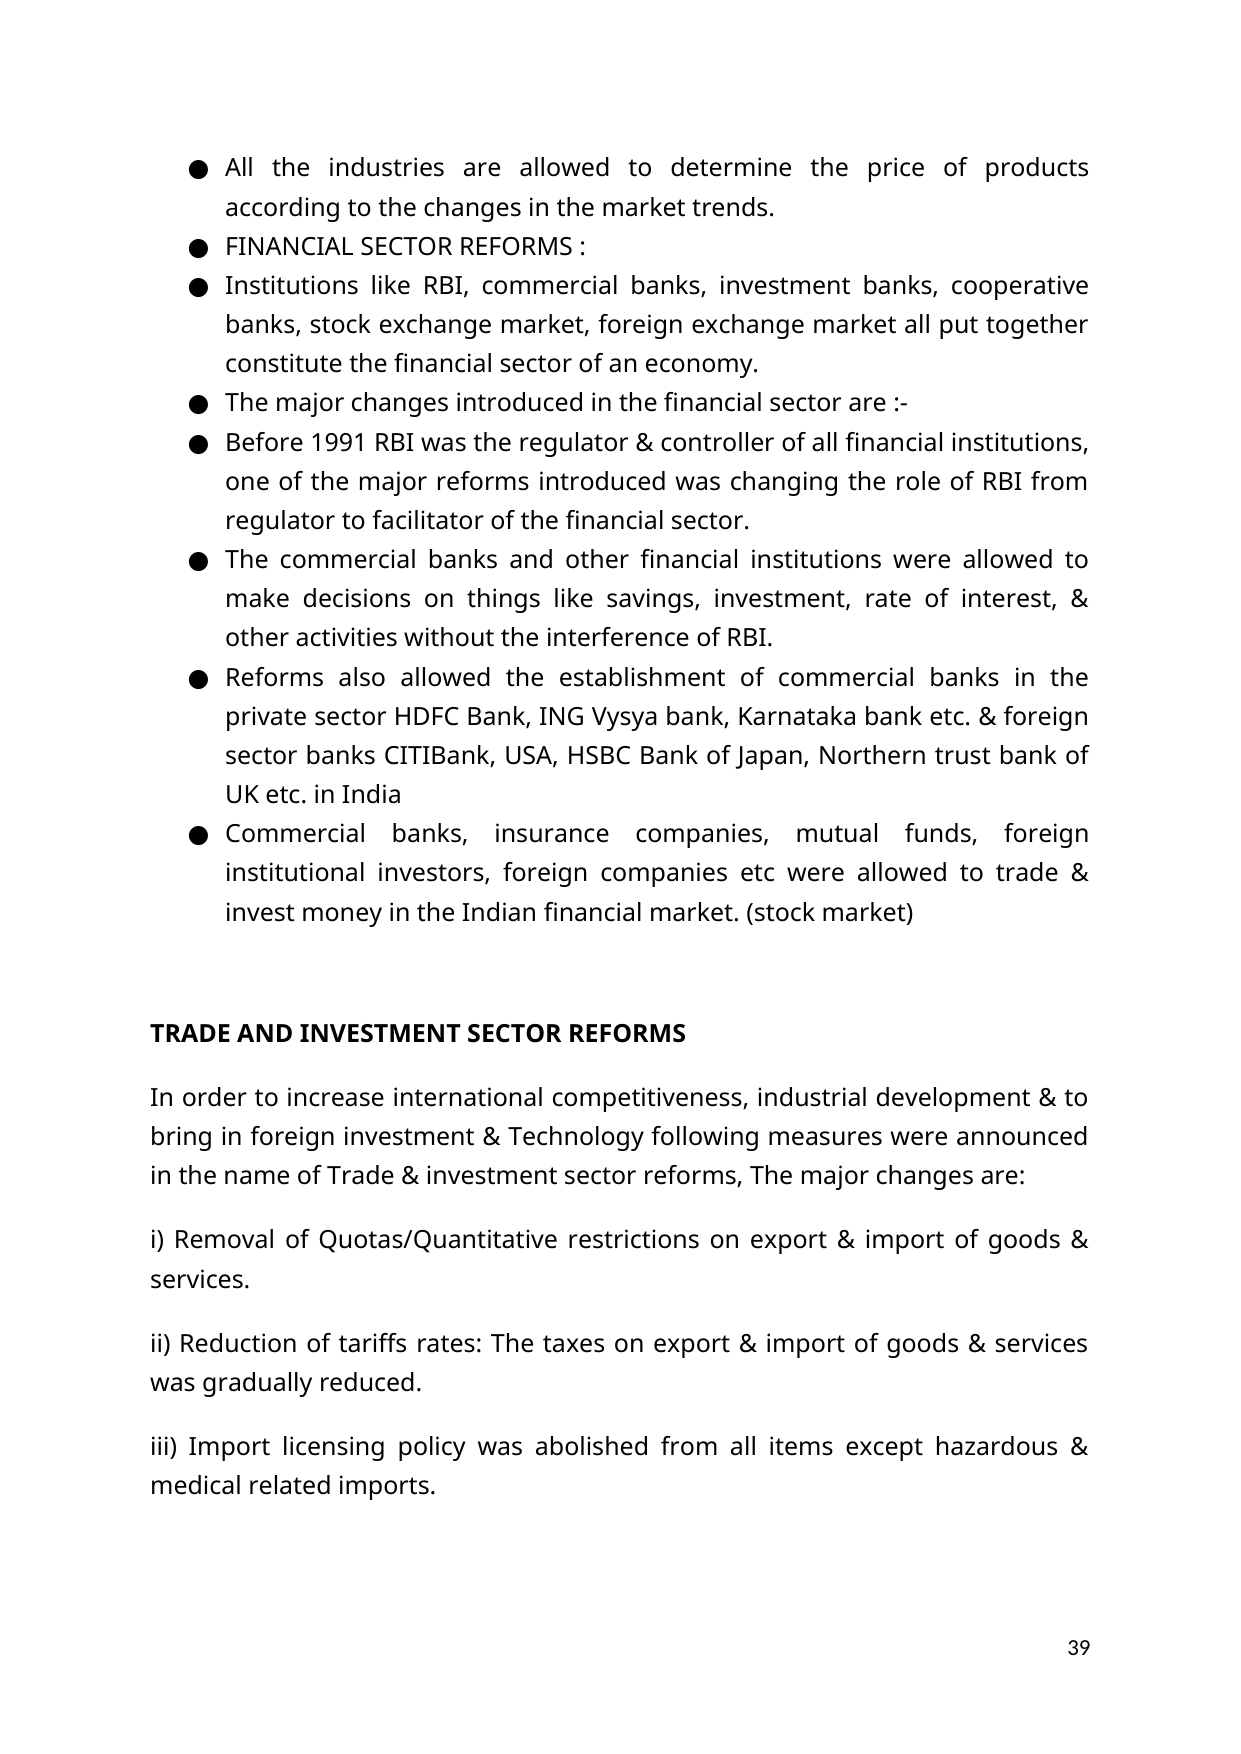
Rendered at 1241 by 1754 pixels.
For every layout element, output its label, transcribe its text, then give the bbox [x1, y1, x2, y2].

text In order to increase international competitiveness, industrial development & to bring in foreign investment & Technology following measures were announced in the name of Trade & investment sector reforms, The major changes are: [150, 1080, 1090, 1192]
text ii) Reduction of tariffs rates: The taxes on export & import of goods & services was gradually reduced. [150, 1326, 1090, 1399]
list FINANCIAL SECTOR REFORMS : [187, 228, 1090, 262]
list The commercial banks and other financial institutions were allowed to make decisions on things like savings, investment, rate of interest, & other activities without the interference of RBI. [187, 542, 1090, 654]
list Before 1991 RBI was the regulator & controller of all financial institutions, one of the major reforms introduced was changing the role of RBI from regulator to facilitator of the financial sector. [187, 424, 1090, 537]
list Commercial banks, insurance companies, mutual funds, foreign institutional investors, foreign companies etc were allowed to trade & invest money in the Indian financial market. (stock market) [187, 816, 1090, 928]
list The major changes introduced in the financial sector are :- [187, 385, 1090, 419]
list Reforms also allowed the establishment of commercial banks in the private sector HDFC Bank, ING Vysya bank, Karnataka bank etc. & foreign sector banks CITIBank, USA, HSBC Bank of Japan, Northern trust bank of UK etc. in India [187, 659, 1090, 811]
text i) Removal of Quotas/Quantitative restrictions on export & import of goods & services. [150, 1222, 1090, 1295]
list All the industries are allowed to determine the price of products according to the changes in the market trends. [187, 150, 1090, 223]
text TRADE AND INVESTMENT SECTOR REFORMS [150, 1016, 1090, 1049]
text iii) Import licensing policy was abolished from all items except hazardous & medical related imports. [150, 1429, 1090, 1502]
list Institutions like RBI, commercial banks, investment banks, cooperative banks, stock exchange market, foreign exchange market all put together constitute the financial sector of an economy. [187, 267, 1090, 380]
